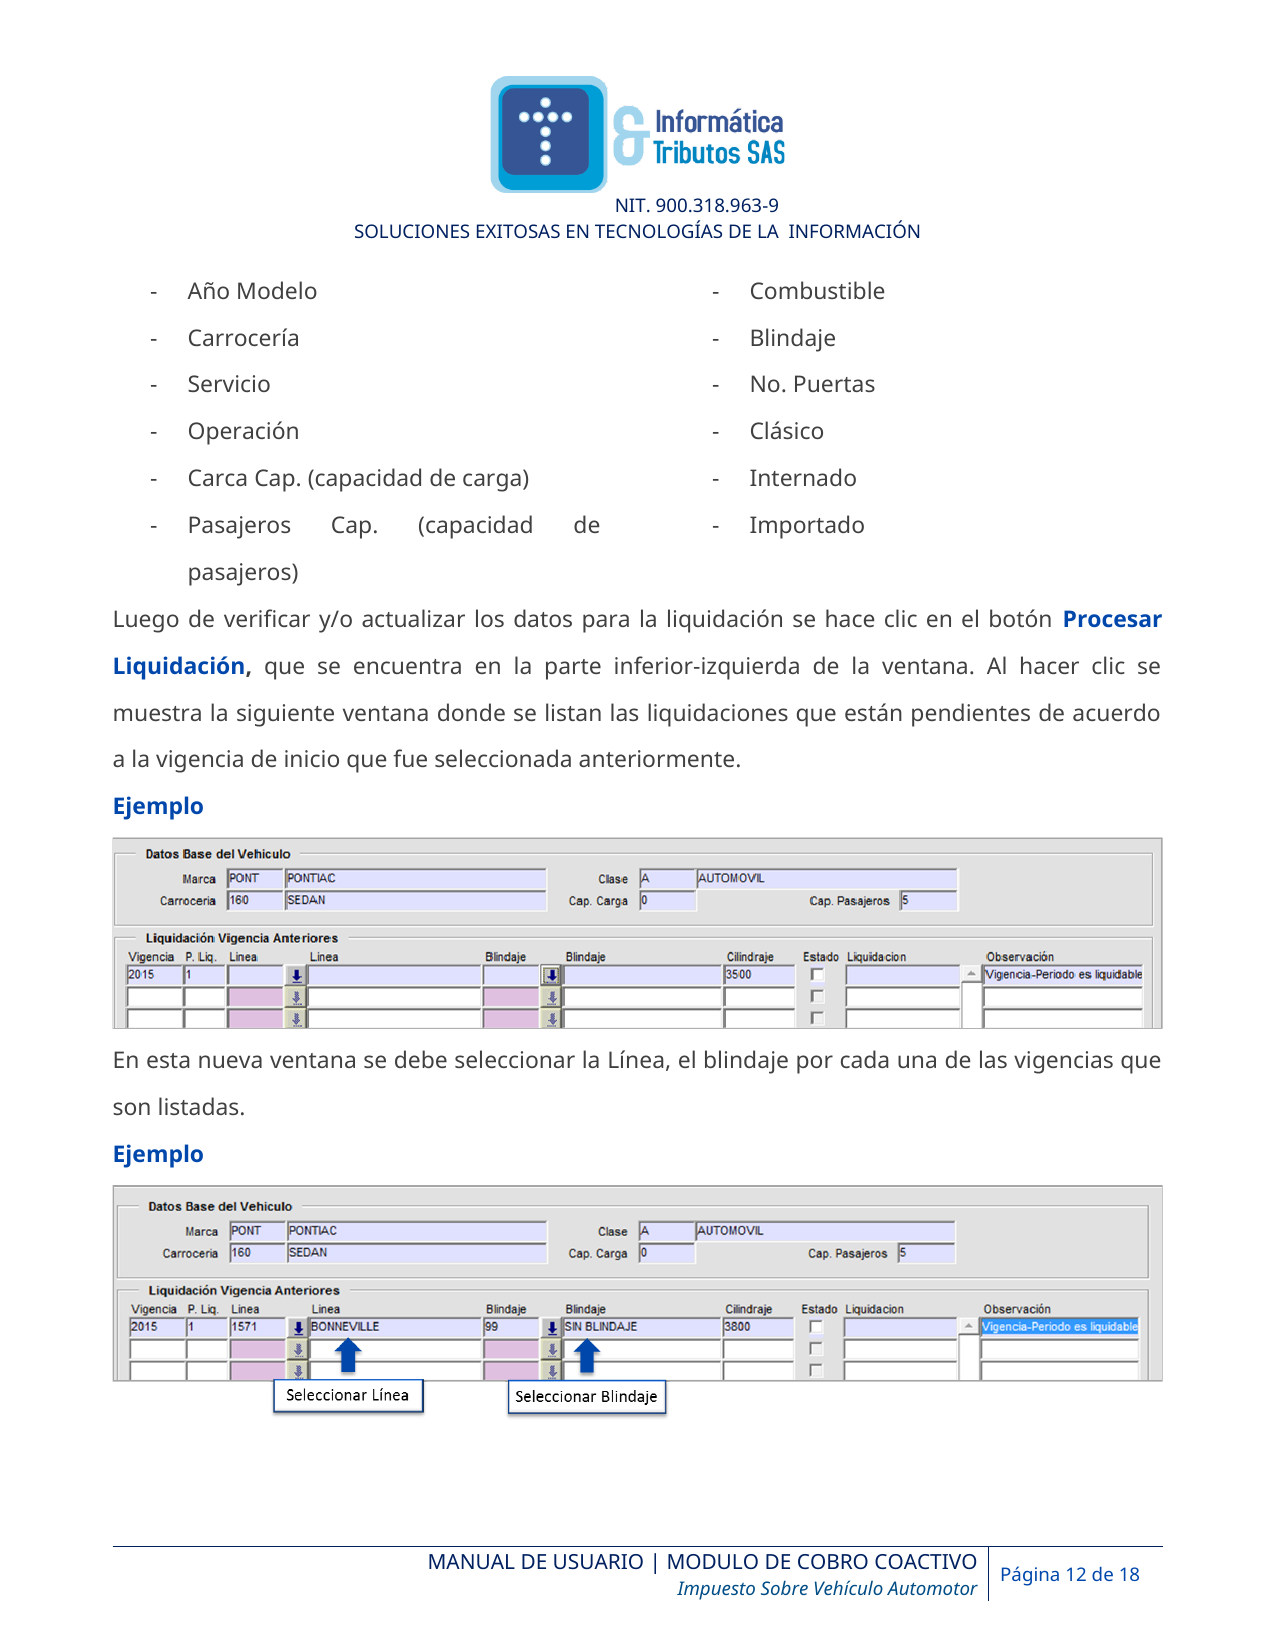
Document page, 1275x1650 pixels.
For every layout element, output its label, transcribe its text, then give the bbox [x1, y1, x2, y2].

list Internado [712, 462, 1162, 493]
picture [778, 144, 785, 152]
text Ejemplo [112, 790, 1162, 822]
list Servicio [150, 368, 601, 400]
list No. Puertas [712, 368, 1162, 400]
list Carrocería [150, 322, 601, 353]
list Blindaje [712, 322, 1162, 353]
text En esta nueva ventana se debe seleccionar la Línea, el blindaje por cada una de las vigencias que son listadas. [112, 1044, 1162, 1123]
text Luego de verificar y/o actualizar los datos para la liquidación se hace clic en el botón Procesar Liquidación, que se encuentra en la parte inferior-izquierda de la ventana. Al hacer clic se muestra la siguiente ventana donde se listan las liquidaciones que están pendientes de acuerdo a la vigencia de inicio que fue seleccionada anteriormente. [112, 603, 1162, 775]
list Carca Cap. (capacidad de carga) [150, 462, 601, 493]
list Año Modelo [150, 275, 601, 306]
list Operación [150, 415, 601, 447]
text Ejemplo [112, 1138, 1162, 1169]
picture [112, 837, 1163, 1029]
picture [112, 1185, 1163, 1426]
list Importado [712, 509, 1162, 540]
list Clásico [712, 415, 1162, 447]
list Combustible [712, 275, 1162, 306]
picture [490, 76, 785, 193]
list Pasajeros Cap. (capacidad de pasajeros) [150, 509, 601, 587]
